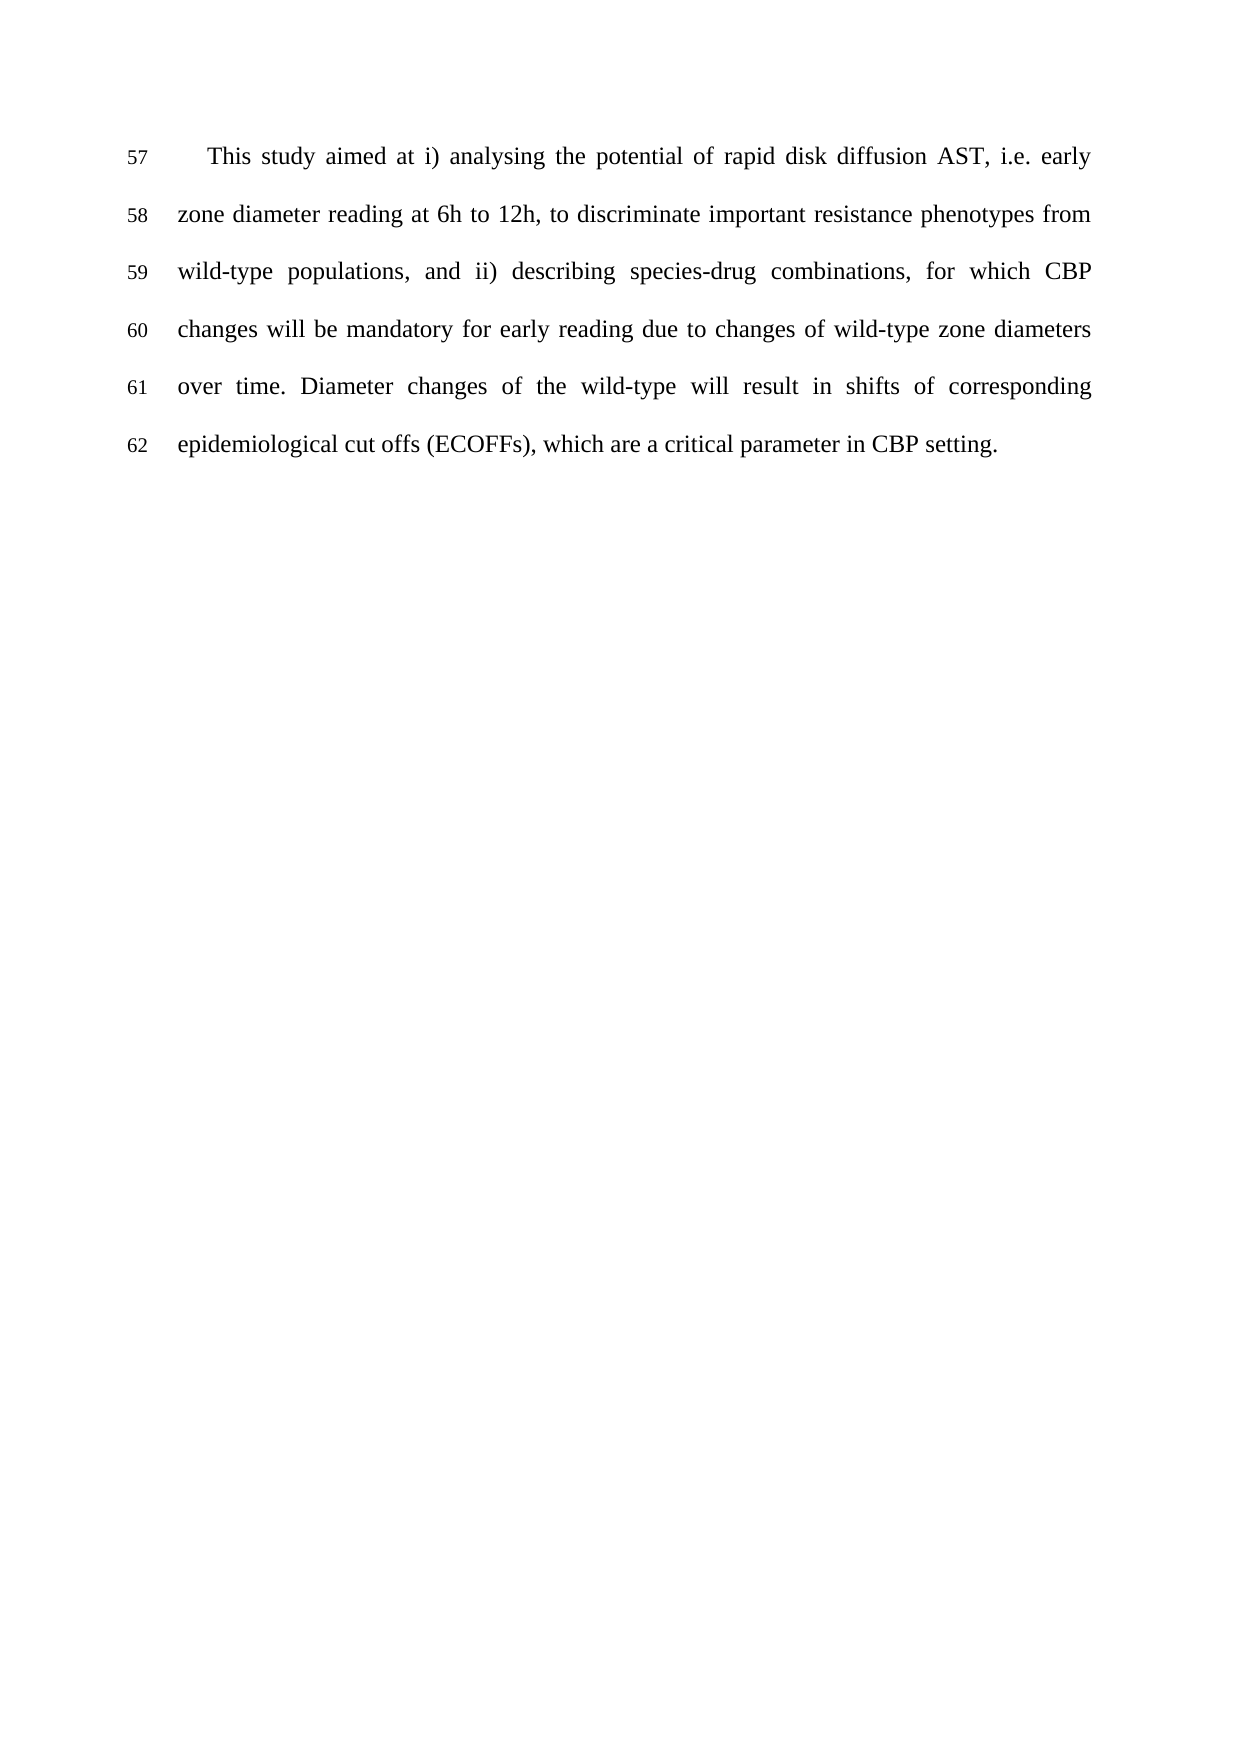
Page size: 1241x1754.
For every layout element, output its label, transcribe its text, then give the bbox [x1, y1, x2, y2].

text This study aimed at i) analysing the potential of rapid disk diffusion AST, i.e. early zone diameter reading at 6h to 12h, to discriminate important resistance phenotypes from wild-type populations, and ii) describing species-drug combinations, for which CBP changes will be mandatory for early reading due to changes of wild-type zone diameters over time. Diameter changes of the wild-type will result in shifts of corresponding epidemiological cut offs (ECOFFs), which are a critical parameter in CBP setting. [177, 141, 1092, 458]
